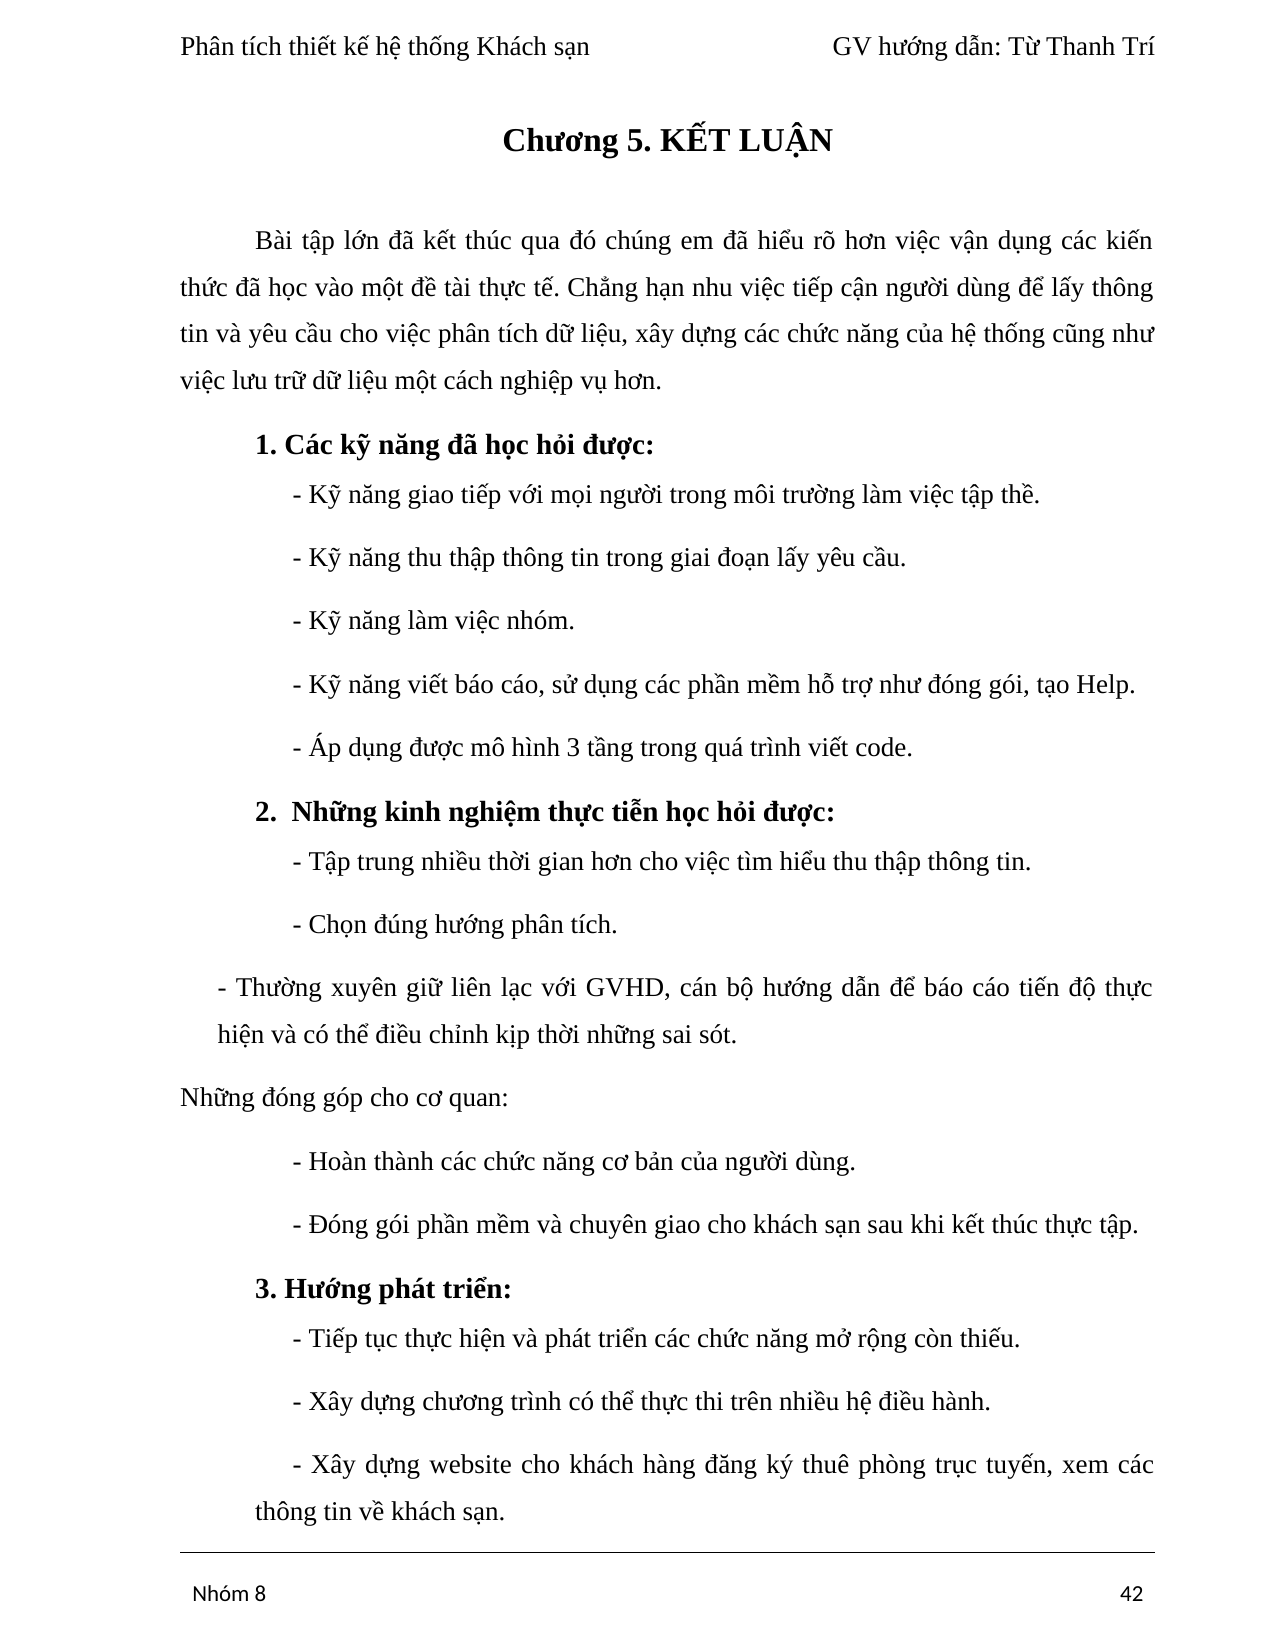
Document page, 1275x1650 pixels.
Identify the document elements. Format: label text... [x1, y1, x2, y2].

text - Kỹ năng giao tiếp với mọi người trong môi trường làm việc tập thề. [255, 478, 1155, 509]
subtitle Các kỹ năng đã học hỏi được: [255, 427, 1155, 461]
text - Kỹ năng thu thập thông tin trong giai đoạn lấy yêu cầu. [255, 541, 1155, 572]
text - Tiếp tục thực hiện và phát triển các chức năng mở rộng còn thiếu. [255, 1322, 1155, 1353]
text Những đóng góp cho cơ quan: [180, 1081, 1155, 1113]
text - Kỹ năng làm việc nhóm. [255, 604, 1155, 636]
subtitle Hướng phát triển: [255, 1271, 1155, 1305]
subtitle Những kinh nghiệm thực tiễn học hỏi được: [255, 794, 1155, 828]
text - Áp dụng được mô hình 3 tầng trong quá trình viết code. [255, 731, 1155, 762]
text - Chọn đúng hướng phân tích. [255, 908, 1155, 939]
text - Xây dựng chương trình có thể thực thi trên nhiều hệ điều hành. [255, 1385, 1155, 1416]
text - Hoàn thành các chức năng cơ bản của người dùng. [255, 1145, 1155, 1176]
text - Kỹ năng viết báo cáo, sử dụng các phần mềm hỗ trợ như đóng gói, tạo Help. [255, 668, 1155, 699]
list Bài tập lớn đã kết thúc qua đó chúng em đã hiểu rõ hơn việc vận dụng các kiến thức đã học vào một đề tài thực tế. Chẳng hạn nhu việc tiếp cận người dùng để lấy thông tin và yêu cầu cho việc phân tích dữ liệu, xây dựng các chức năng của hệ thống cũng như việc lưu trữ dữ liệu một cách nghiệp vụ hơn. [180, 224, 1155, 395]
text - Thường xuyên giữ liên lạc với GVHD, cán bộ hướng dẫn để báo cáo tiến độ thực hiện và có thể điều chỉnh kịp thời những sai sót. [217, 971, 1155, 1049]
list KẾT LUẬN [180, 120, 1155, 158]
text - Xây dựng website cho khách hàng đăng ký thuê phòng trục tuyến, xem các thông tin về khách sạn. [255, 1448, 1155, 1526]
text - Đóng gói phần mềm và chuyên giao cho khách sạn sau khi kết thúc thực tập. [255, 1208, 1155, 1239]
text - Tập trung nhiều thời gian hơn cho việc tìm hiểu thu thập thông tin. [255, 845, 1155, 876]
